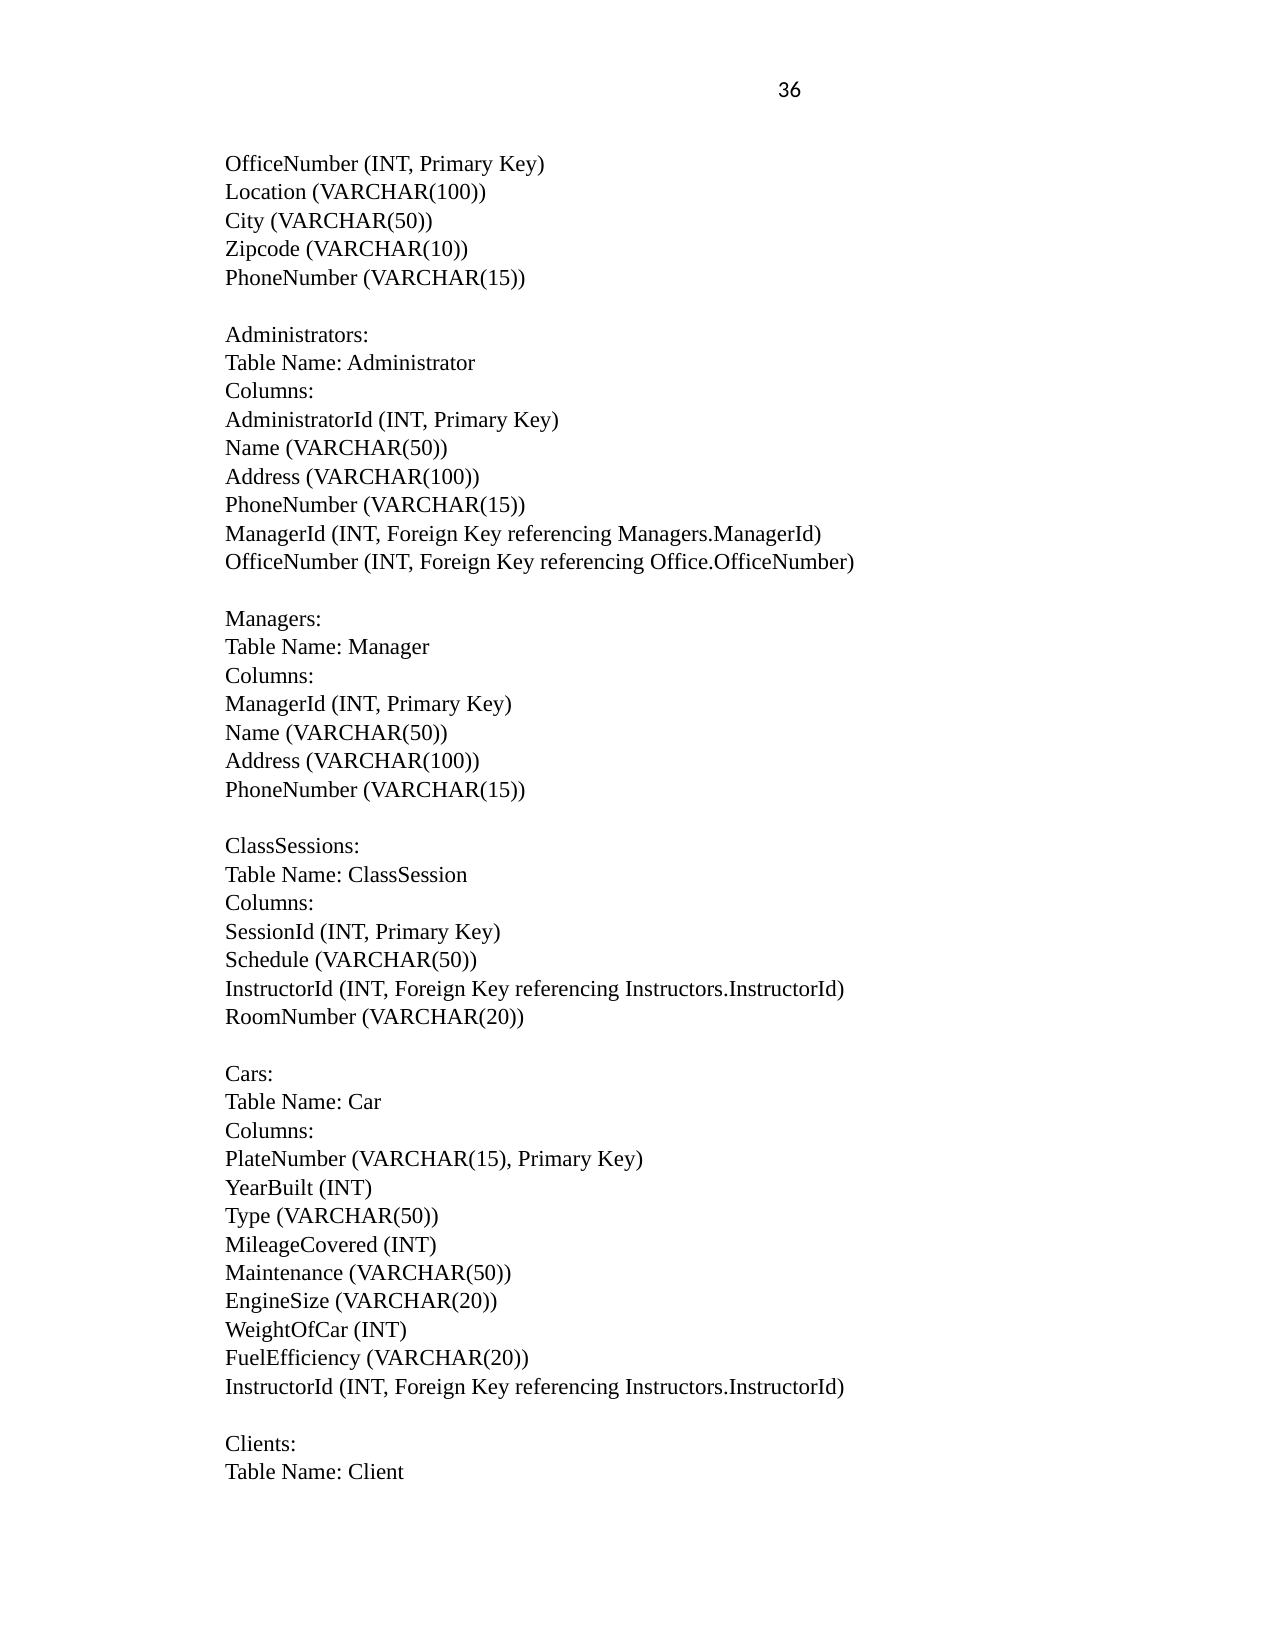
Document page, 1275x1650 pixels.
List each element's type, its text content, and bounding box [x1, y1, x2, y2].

text Location (VARCHAR(100)) [225, 178, 1125, 205]
text Clients: [225, 1430, 1125, 1456]
text Maintenance (VARCHAR(50)) [225, 1259, 1125, 1285]
text Table Name: Administrator [225, 349, 1125, 375]
text PlateNumber (VARCHAR(15), Primary Key) [225, 1145, 1125, 1172]
text Administrators: [225, 321, 1125, 347]
text OfficeNumber (INT, Primary Key) [225, 150, 1125, 176]
text Table Name: ClassSession [225, 861, 1125, 887]
text FuelEfficiency (VARCHAR(20)) [225, 1344, 1125, 1371]
text OfficeNumber (INT, Foreign Key referencing Office.OfficeNumber) [225, 548, 1125, 574]
text Address (VARCHAR(100)) [225, 747, 1125, 773]
text SessionId (INT, Primary Key) [225, 918, 1125, 944]
text PhoneNumber (VARCHAR(15)) [225, 491, 1125, 518]
text InstructorId (INT, Foreign Key referencing Instructors.InstructorId) [225, 1373, 1125, 1399]
text EngineSize (VARCHAR(20)) [225, 1287, 1125, 1314]
text YearBuilt (INT) [225, 1174, 1125, 1200]
text InstructorId (INT, Foreign Key referencing Instructors.InstructorId) [225, 975, 1125, 1001]
text City (VARCHAR(50)) [225, 207, 1125, 233]
text Table Name: Manager [225, 633, 1125, 660]
text RoomNumber (VARCHAR(20)) [225, 1003, 1125, 1029]
text WeightOfCar (INT) [225, 1316, 1125, 1342]
text ManagerId (INT, Primary Key) [225, 690, 1125, 717]
text Managers: [225, 605, 1125, 631]
text Name (VARCHAR(50)) [225, 434, 1125, 461]
text Table Name: Client [225, 1458, 1125, 1484]
text MileageCovered (INT) [225, 1231, 1125, 1257]
text Name (VARCHAR(50)) [225, 719, 1125, 745]
text Columns: [225, 662, 1125, 688]
text PhoneNumber (VARCHAR(15)) [225, 776, 1125, 802]
text Cars: [225, 1060, 1125, 1086]
text Schedule (VARCHAR(50)) [225, 946, 1125, 973]
text AdministratorId (INT, Primary Key) [225, 406, 1125, 432]
text Zipcode (VARCHAR(10)) [225, 235, 1125, 262]
text ManagerId (INT, Foreign Key referencing Managers.ManagerId) [225, 520, 1125, 546]
text ClassSessions: [225, 832, 1125, 859]
text Table Name: Car [225, 1088, 1125, 1115]
text Type (VARCHAR(50)) [225, 1202, 1125, 1228]
text Columns: [225, 1117, 1125, 1143]
text Columns: [225, 377, 1125, 404]
text Columns: [225, 889, 1125, 916]
text Address (VARCHAR(100)) [225, 463, 1125, 489]
text PhoneNumber (VARCHAR(15)) [225, 264, 1125, 290]
